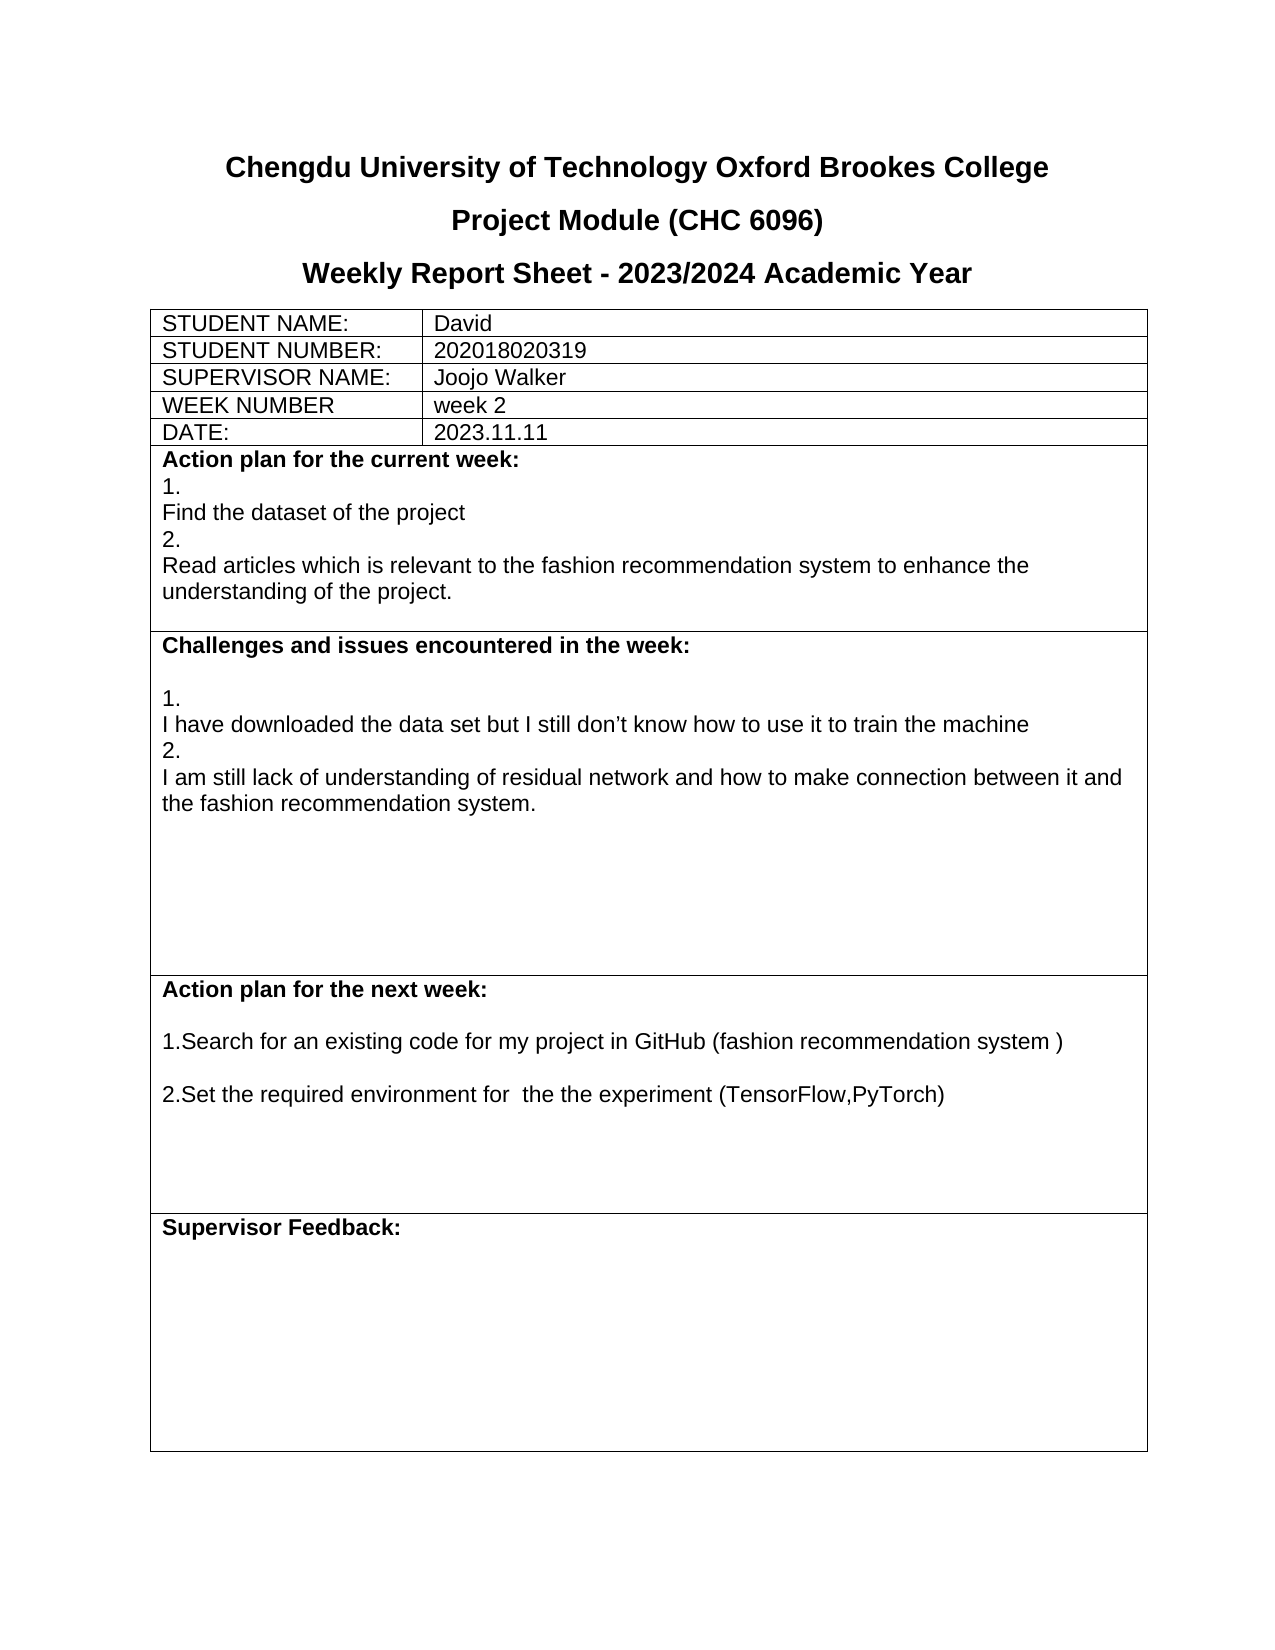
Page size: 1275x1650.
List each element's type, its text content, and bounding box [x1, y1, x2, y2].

table_cell Joojo Walker [423, 364, 1147, 391]
table_cell Action plan for the current week: 1. Find the dataset of the project 2. Read articles which is relevant to the fashion recommendation system to enhance the understanding of the project. [151, 446, 1147, 631]
table_cell week 2 [423, 392, 1147, 418]
table_header David [423, 310, 1147, 336]
table_cell DATE: [151, 419, 422, 445]
table_cell Challenges and issues encountered in the week: 1. I have downloaded the data set but I still don’t know how to use it to train the machine 2. I am still lack of understanding of residual network and how to make connection between it and the fashion recommendation system. [151, 632, 1147, 974]
table_cell Action plan for the next week: 1.Search for an existing code for my project in GitHub (fashion recommendation system ) 2.Set the required environment for the the experiment (TensorFlow,PyTorch) [151, 976, 1147, 1213]
table_cell 202018020319 [423, 337, 1147, 363]
table_cell SUPERVISOR NAME: [151, 364, 422, 391]
table_header STUDENT NAME: [151, 310, 422, 336]
table_cell WEEK NUMBER [151, 392, 422, 418]
text Project Module (CHC 6096) [150, 203, 1125, 236]
text Weekly Report Sheet - 2023/2024 Academic Year [150, 256, 1125, 289]
text Chengdu University of Technology Oxford Brookes College [150, 150, 1125, 183]
table_cell 2023.11.11 [423, 419, 1147, 445]
table_cell Supervisor Feedback: [151, 1214, 1147, 1451]
table_cell STUDENT NUMBER: [151, 337, 422, 363]
